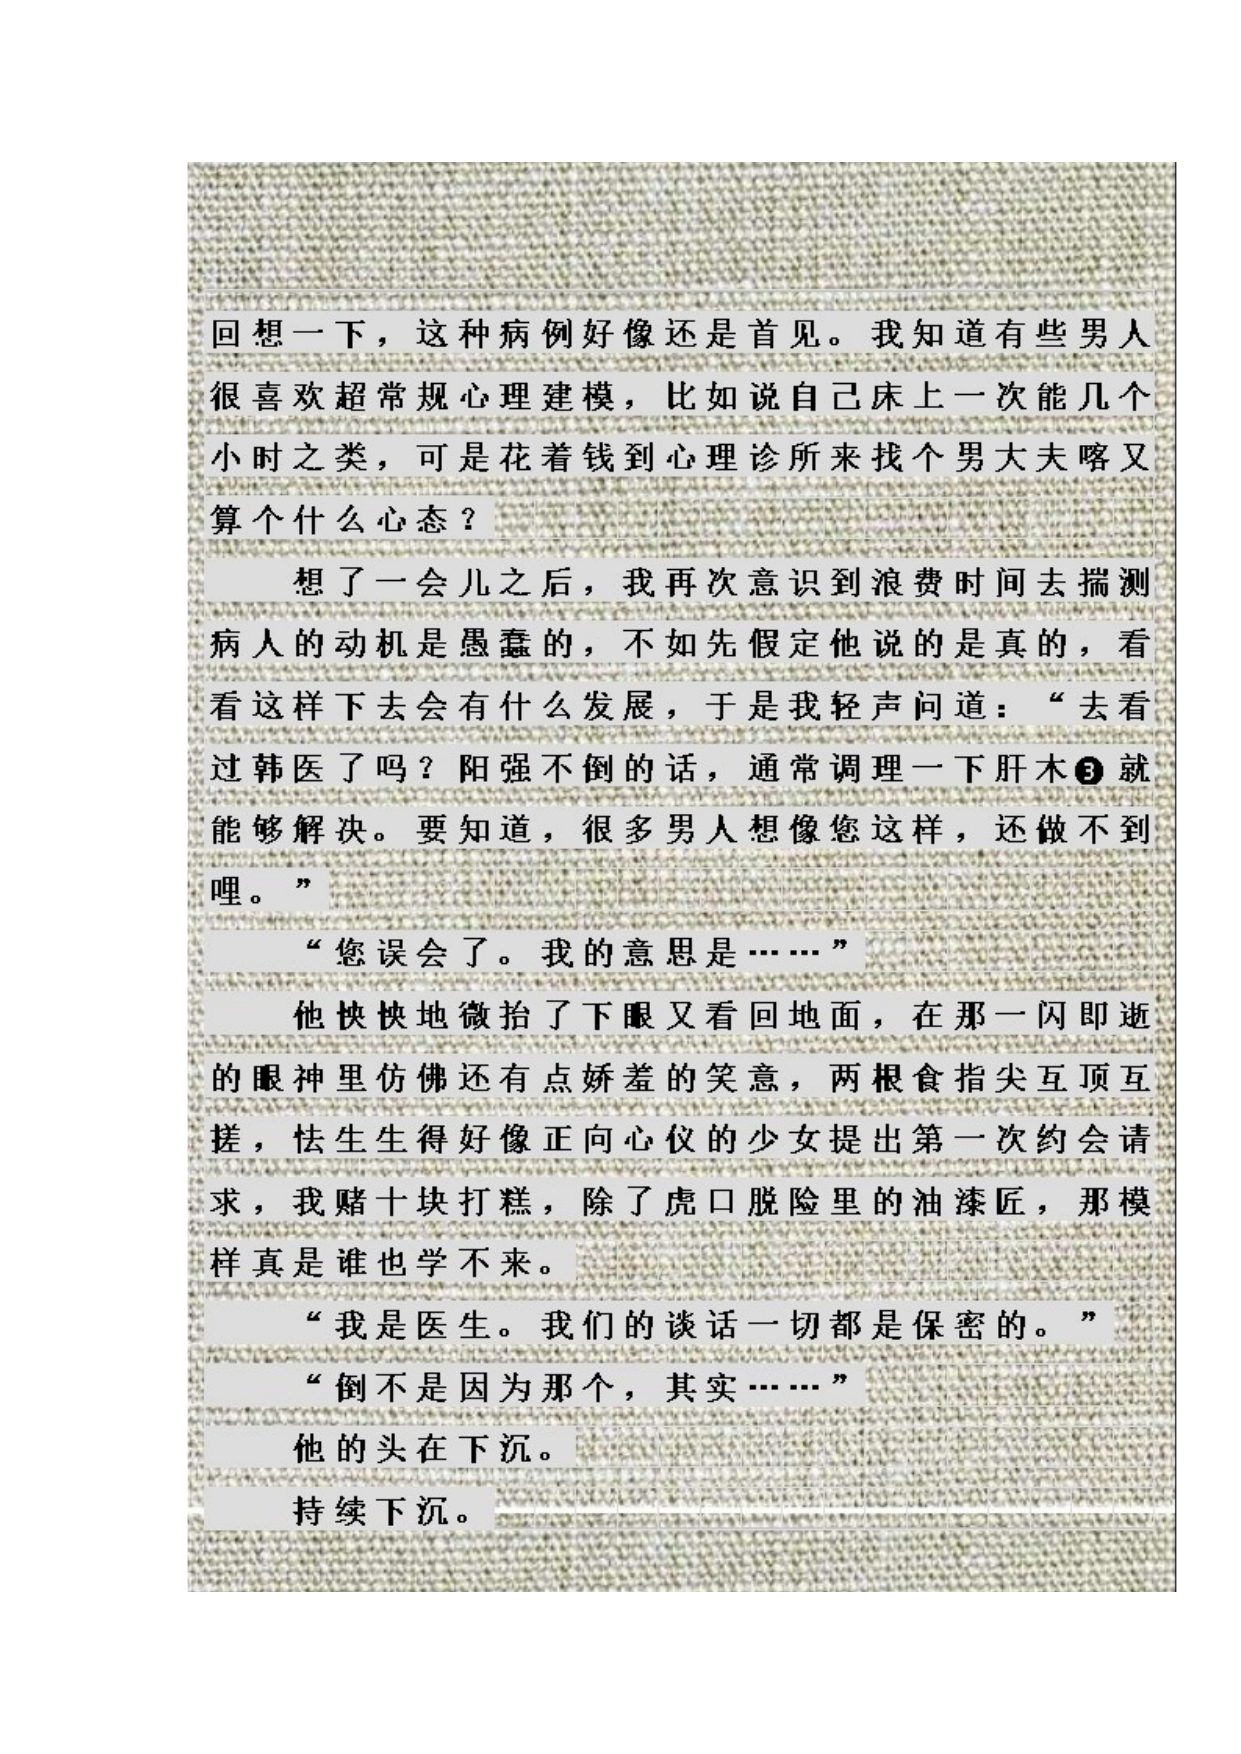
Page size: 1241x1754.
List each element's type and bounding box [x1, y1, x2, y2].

picture [187, 162, 1177, 1592]
